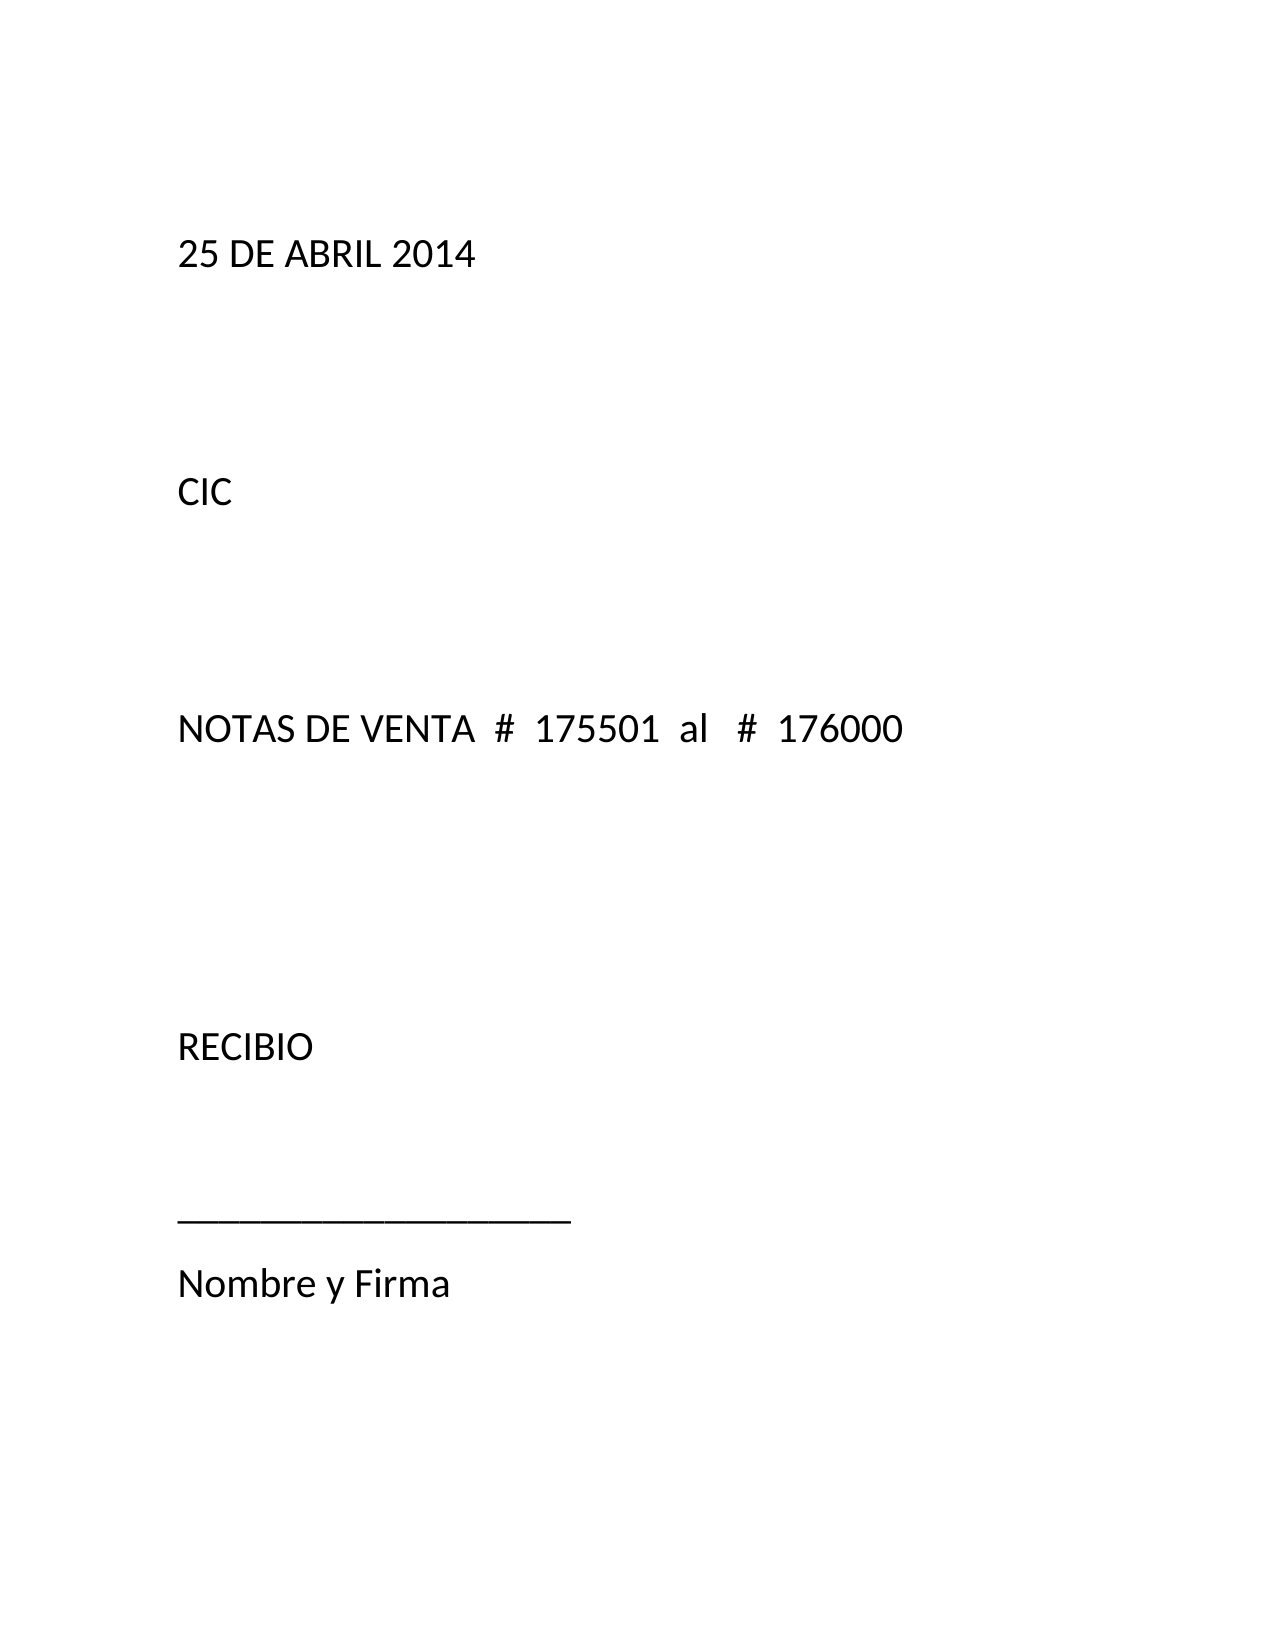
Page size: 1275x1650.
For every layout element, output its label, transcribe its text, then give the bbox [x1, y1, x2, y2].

text ___________________ [177, 1178, 1098, 1229]
text NOTAS DE VENTA # 175501 al # 176000 [177, 702, 1098, 753]
text 25 DE ABRIL 2014 [177, 227, 1098, 278]
text CIC [177, 465, 1098, 516]
text Nombre y Firma [177, 1257, 1098, 1308]
text RECIBIO [177, 1019, 1098, 1070]
